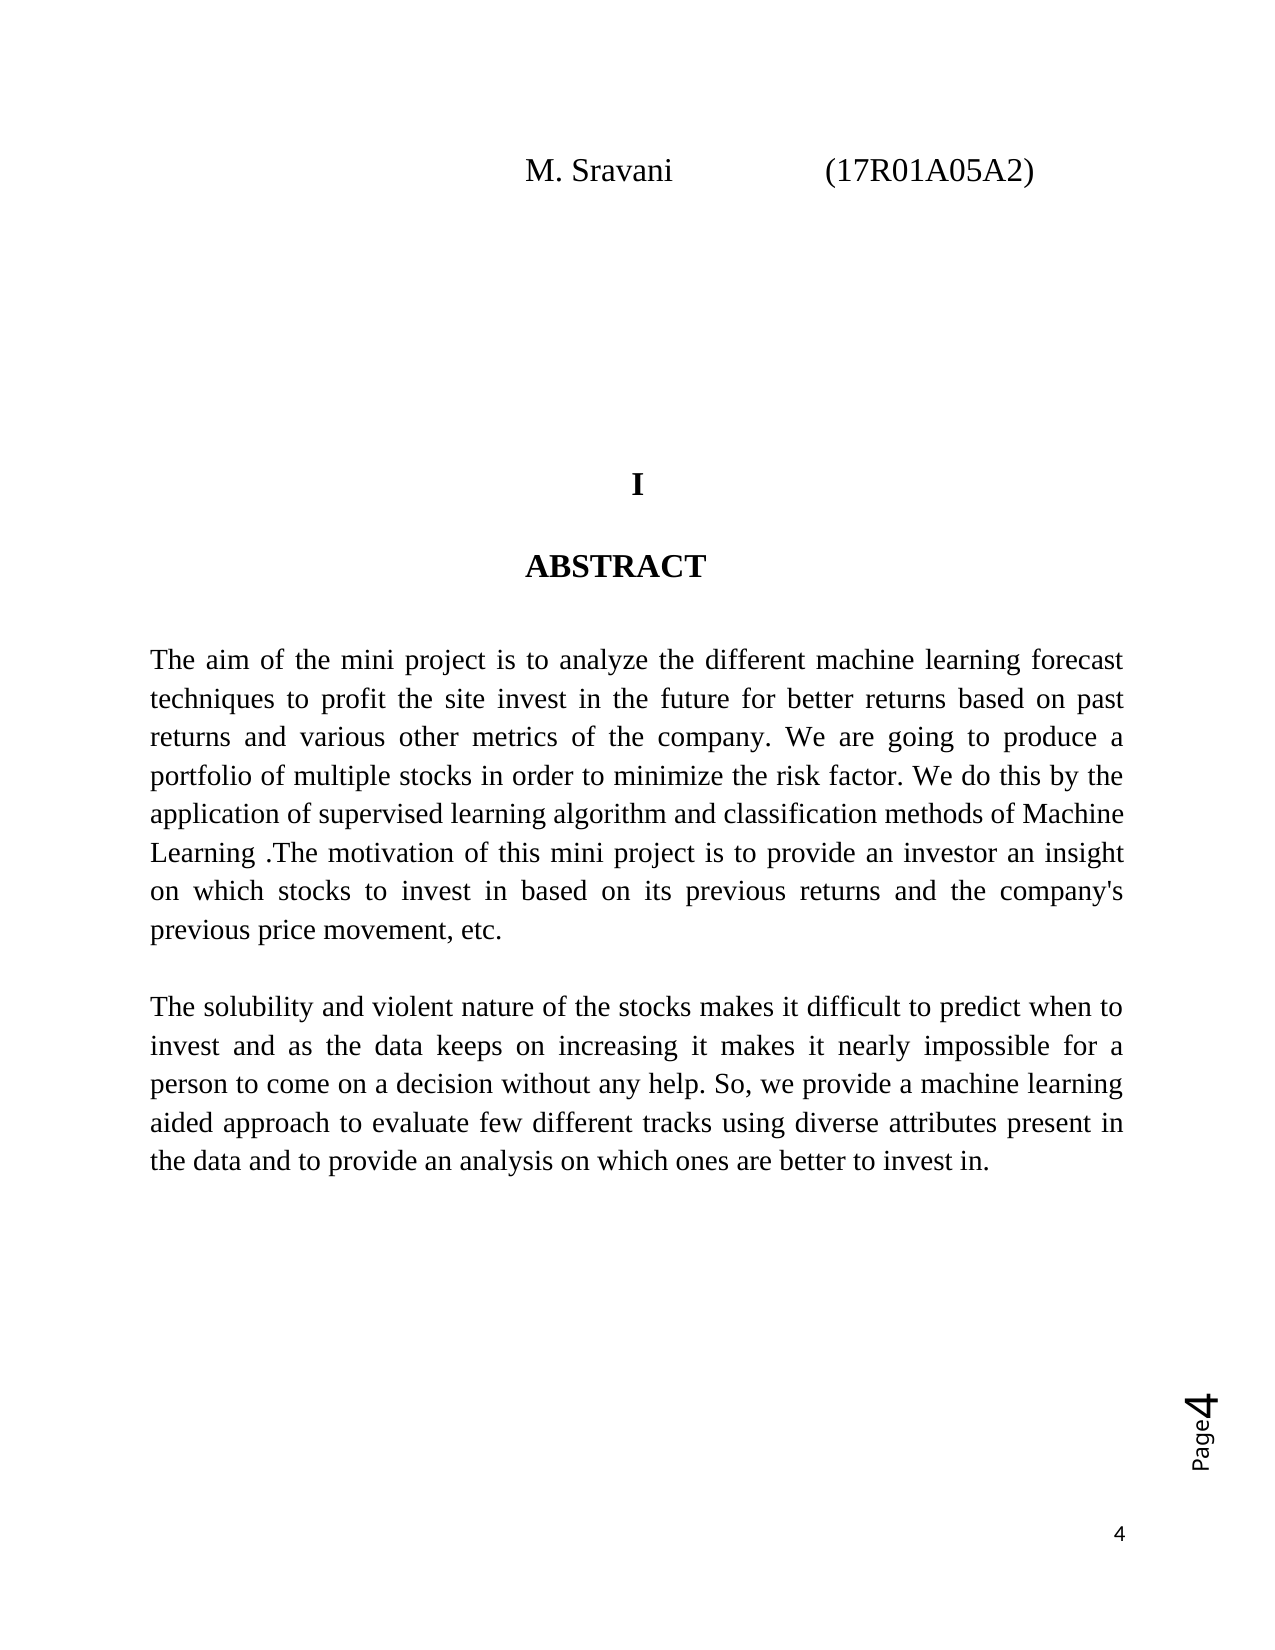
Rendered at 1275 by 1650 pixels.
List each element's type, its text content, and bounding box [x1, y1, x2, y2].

text M. Sravani (17R01A05A2) [450, 150, 1125, 188]
text I [150, 464, 1125, 502]
text The aim of the mini project is to analyze the different machine learning forecast techniques to profit the site invest in the future for better returns based on past returns and various other metrics of the company. We are going to produce a portfolio of multiple stocks in order to minimize the risk factor. We do this by the application of supervised learning algorithm and classification methods of Machine Learning .The motivation of this mini project is to provide an investor an insight on which stocks to invest in based on its previous returns and the company's previous price movement, etc. [150, 642, 1125, 946]
text The solubility and violent nature of the stocks makes it difficult to predict when to invest and as the data keeps on increasing it makes it nearly impossible for a person to come on a decision without any help. So, we provide a machine learning aided approach to evaluate few different tracks using diverse attributes present in the data and to provide an analysis on which ones are better to invest in. [150, 989, 1125, 1177]
list ABSTRACT [450, 546, 1125, 585]
